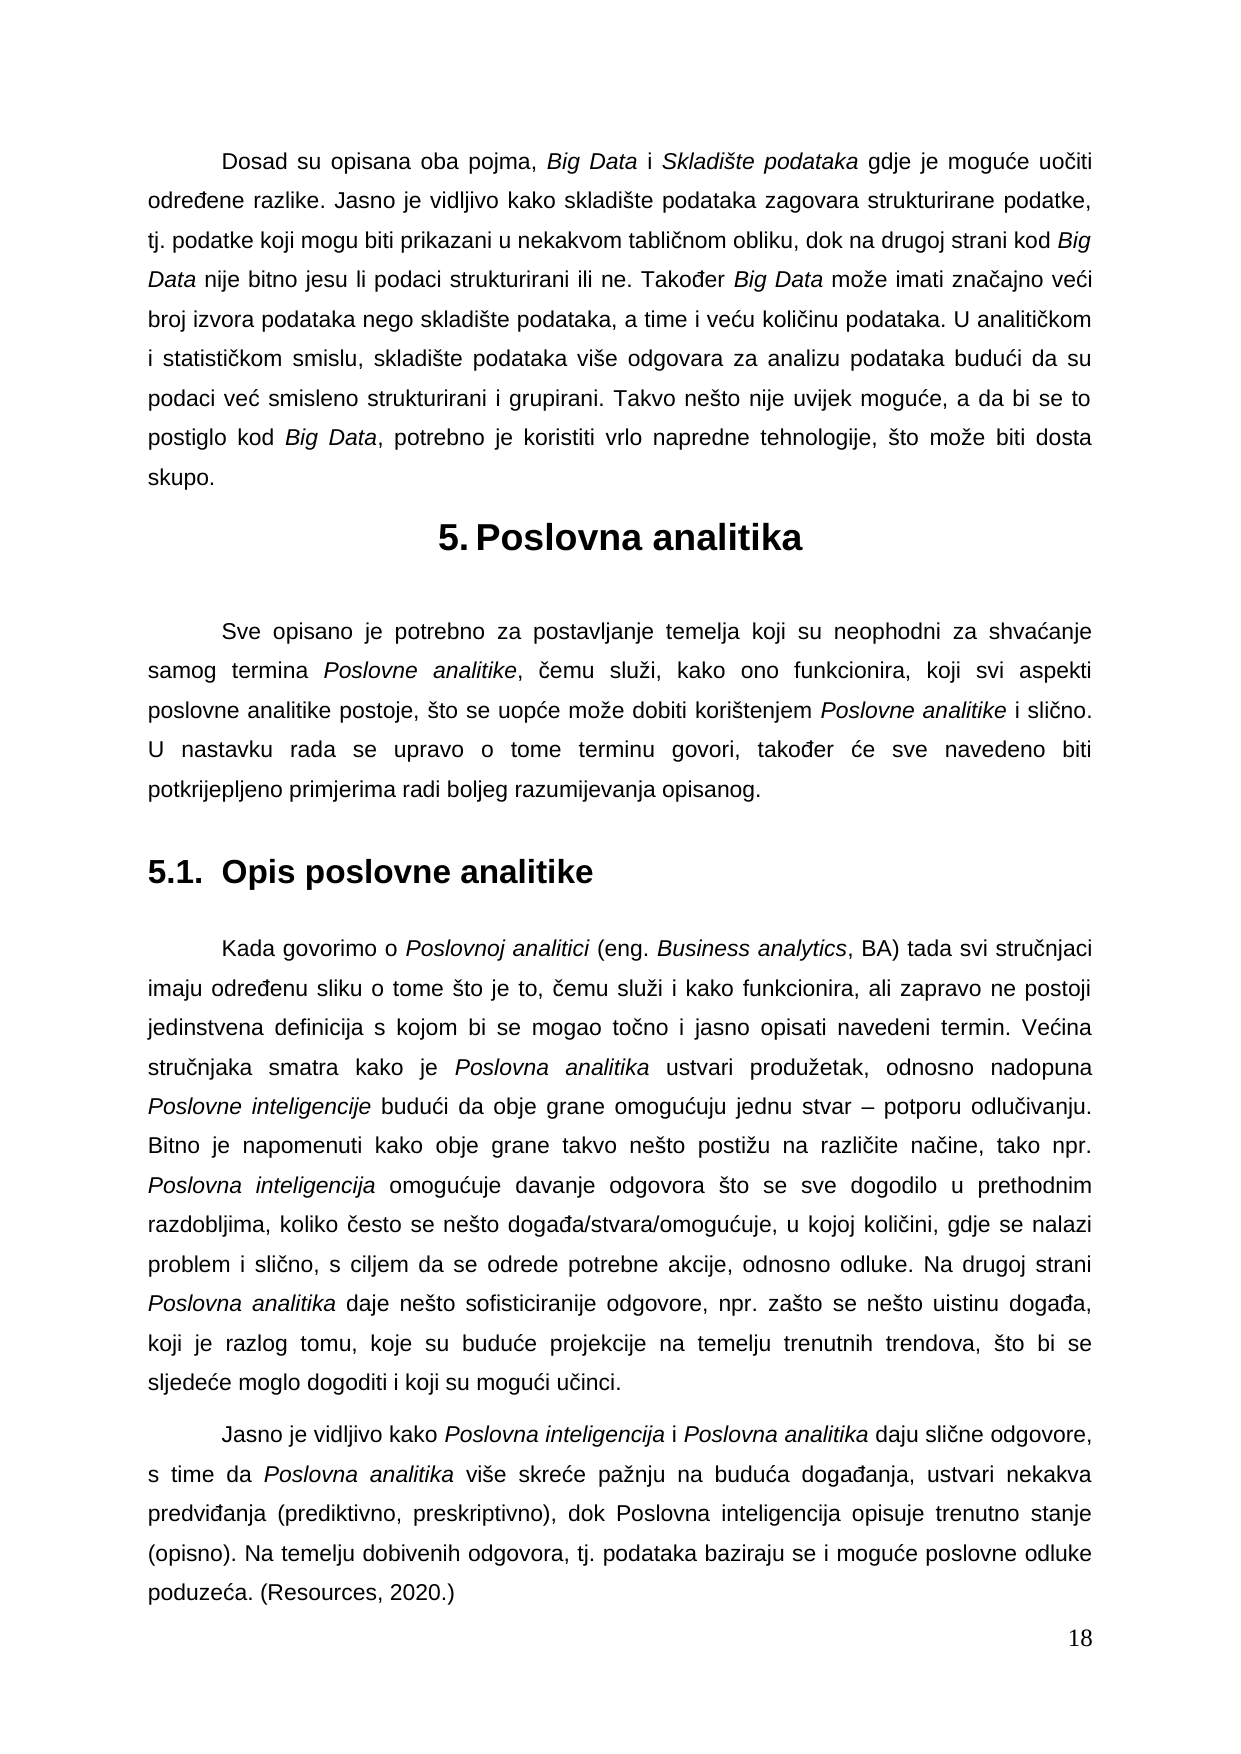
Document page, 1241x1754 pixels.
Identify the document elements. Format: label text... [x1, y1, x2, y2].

text Jasno je vidljivo kako Poslovna inteligencija i Poslovna analitika daju slične odgovore, s time da Poslovna analitika više skreće pažnju na buduća događanja, ustvari nekakva predviđanja (prediktivno, preskriptivno), dok Poslovna inteligencija opisuje trenutno stanje (opisno). Na temelju dobivenih odgovora, tj. podataka baziraju se i moguće poslovne odluke poduzeća. [148, 1421, 1093, 1606]
text Kada govorimo o Poslovnoj analitici (eng. Business analytics, BA) tada svi stručnjaci imaju određenu sliku o tome što je to, čemu služi i kako funkcionira, ali zapravo ne postoji jedinstvena definicija s kojom bi se mogao točno i jasno opisati navedeni termin. Većina stručnjaka smatra kako je Poslovna analitika ustvari produžetak, odnosno nadopuna Poslovne inteligencije budući da obje grane omogućuju jednu stvar – potporu odlučivanju. Bitno je napomenuti kako obje grane takvo nešto postižu na različite načine, tako npr. Poslovna inteligencija omogućuje davanje odgovora što se sve dogodilo u prethodnim razdobljima, koliko često se nešto događa/stvara/omogućuje, u kojoj količini, gdje se nalazi problem i slično, s ciljem da se odrede potrebne akcije, odnosno odluke. Na drugoj strani Poslovna analitika daje nešto sofisticiranije odgovore, npr. zašto se nešto uistinu događa, koji je razlog tomu, koje su buduće projekcije na temelju trenutnih trendova, što bi se sljedeće moglo dogoditi i koji su mogući učinci. [148, 935, 1093, 1396]
text Poslovna analitika [148, 515, 1093, 558]
text Sve opisano je potrebno za postavljanje temelja koji su neophodni za shvaćanje samog termina Poslovne analitike, čemu služi, kako ono funkcionira, koji svi aspekti poslovne analitike postoje, što se uopće može dobiti korištenjem Poslovne analitike i slično. U nastavku rada se upravo o tome terminu govori, također će sve navedeno biti potkrijepljeno primjerima radi boljeg razumijevanja opisanog. [148, 618, 1093, 802]
text Dosad su opisana oba pojma, Big Data i Skladište podataka gdje je moguće uočiti određene razlike. Jasno je vidljivo kako skladište podataka zagovara strukturirane podatke, tj. podatke koji mogu biti prikazani u nekakvom tabličnom obliku, dok na drugoj strani kod Big Data nije bitno jesu li podaci strukturirani ili ne. Također Big Data može imati značajno veći broj izvora podataka nego skladište podataka, a time i veću količinu podataka. U analitičkom i statističkom smislu, skladište podataka više odgovara za analizu podataka budući da su podaci već smisleno strukturirani i grupirani. Takvo nešto nije uvijek moguće, a da bi se to postiglo kod Big Data, potrebno je koristiti vrlo napredne tehnologije, što može biti dosta skupo. [148, 148, 1093, 490]
text Opis poslovne analitike [148, 852, 1093, 891]
